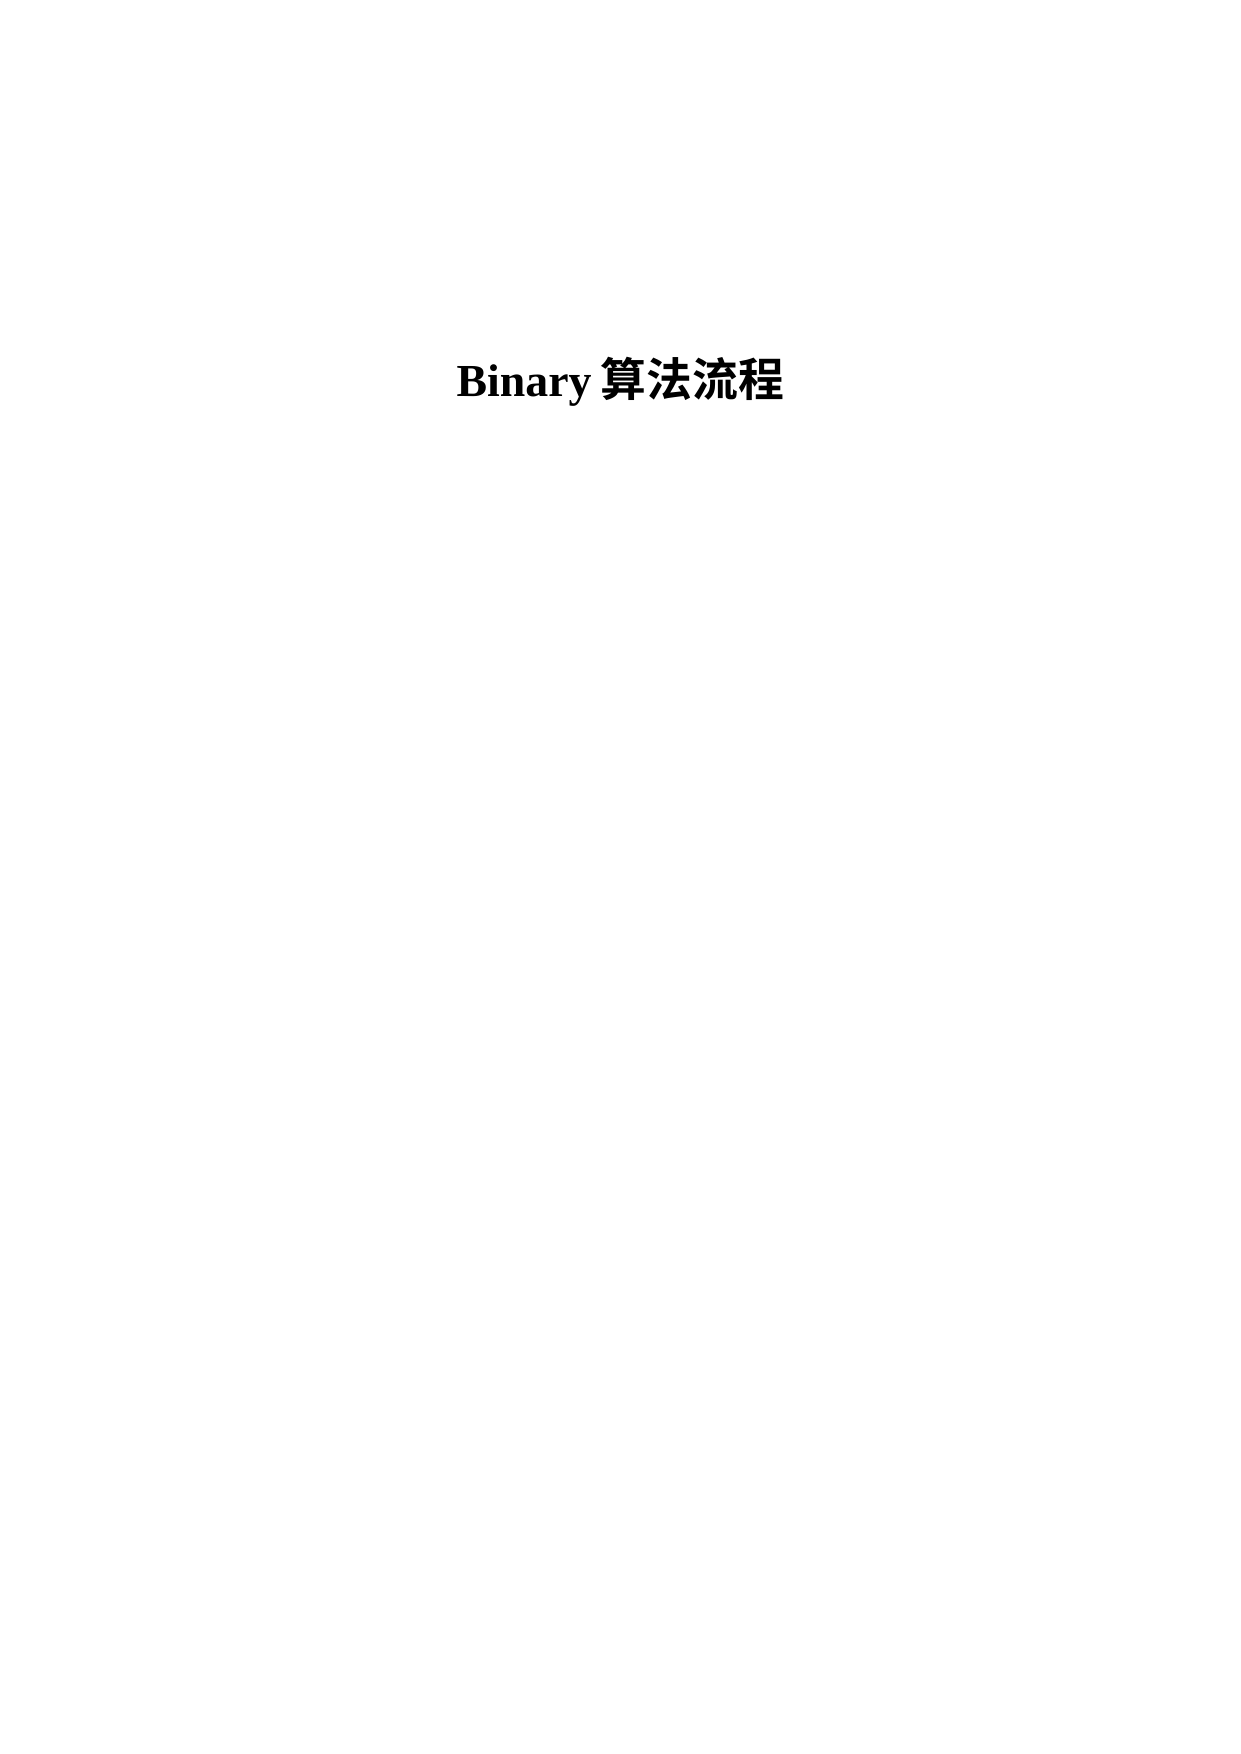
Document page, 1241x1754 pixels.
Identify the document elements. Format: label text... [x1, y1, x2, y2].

subtitle Binary算法流程 [187, 327, 1053, 425]
